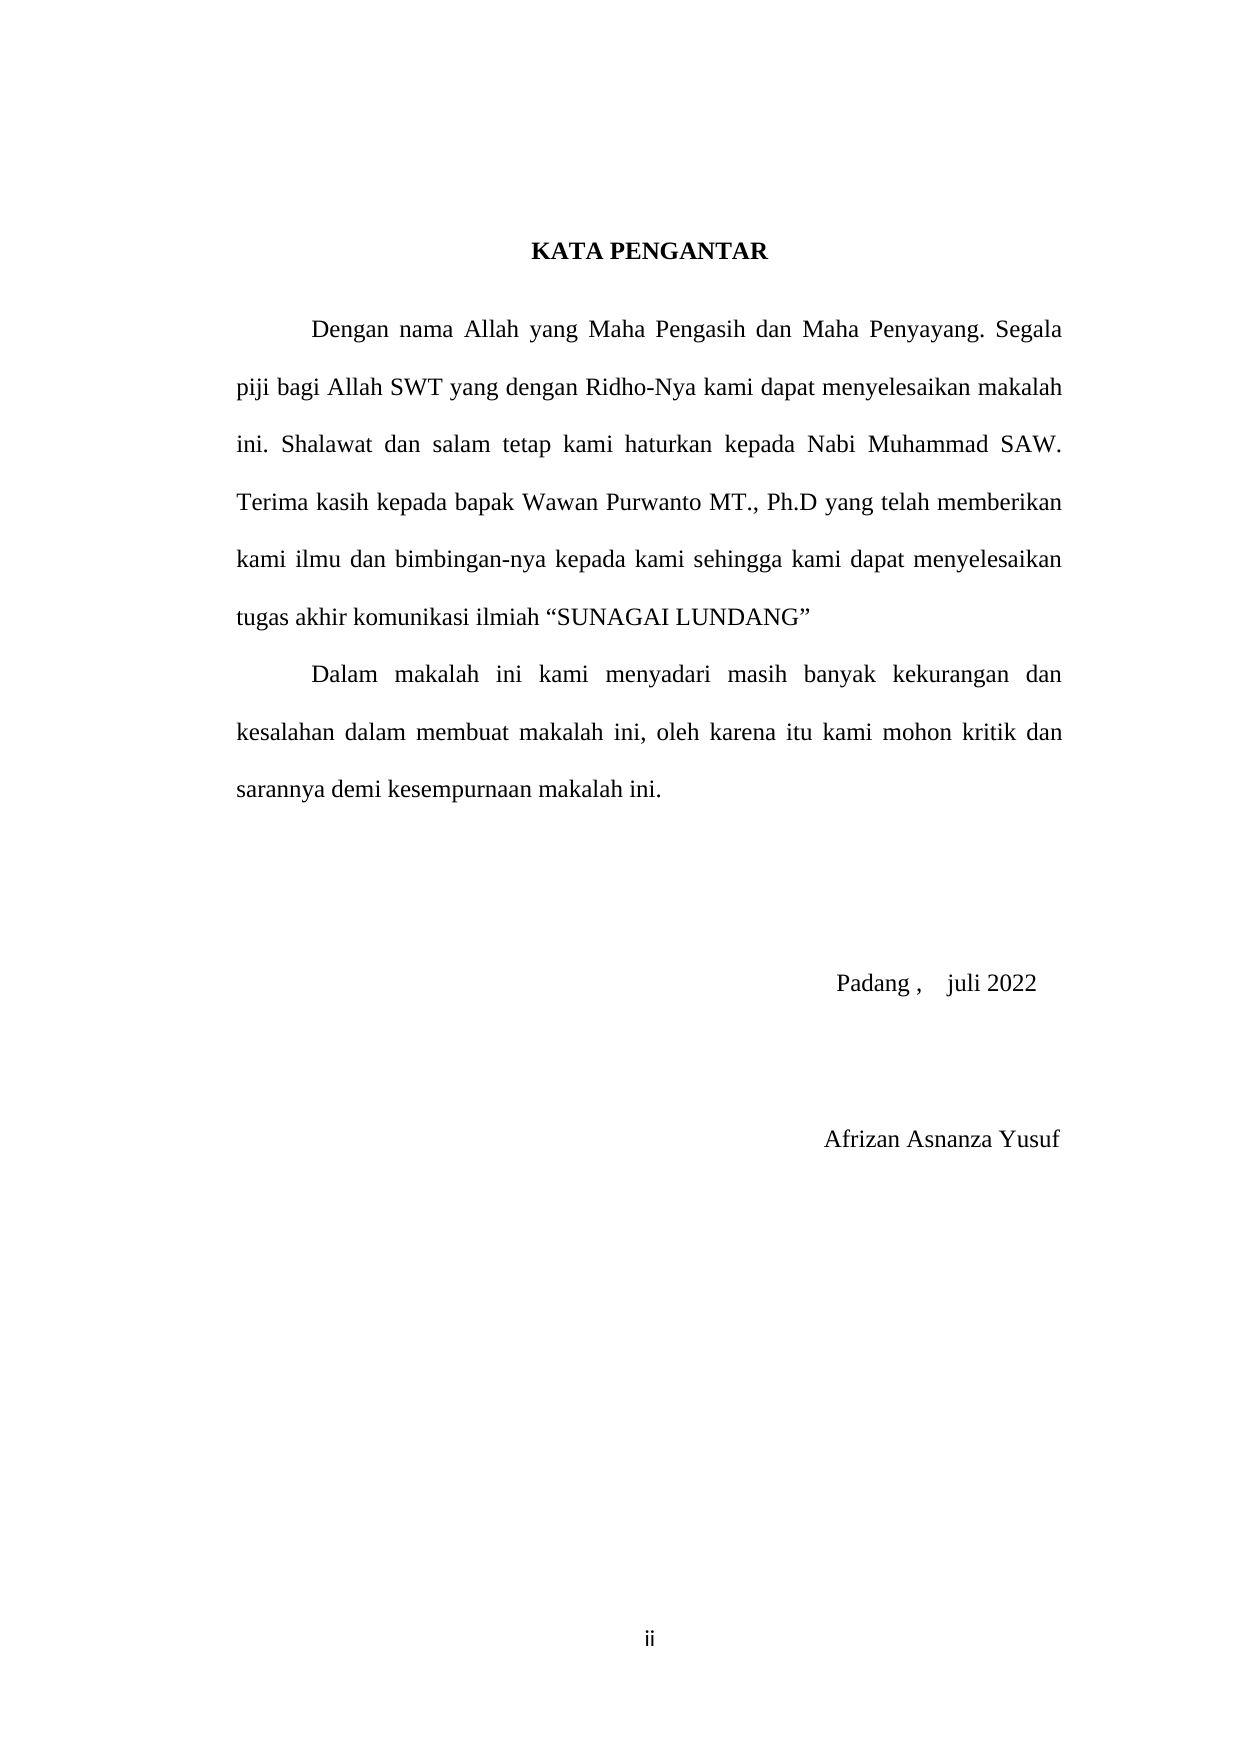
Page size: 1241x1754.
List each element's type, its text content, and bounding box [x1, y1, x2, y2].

text Afrizan Asnanza Yusuf [761, 1124, 1063, 1153]
text Dengan nama Allah yang Maha Pengasih dan Maha Penyayang. Segala piji bagi Allah SWT yang dengan Ridho-Nya kami dapat menyelesaikan makalah ini. Shalawat dan salam tetap kami haturkan kepada Nabi Muhammad SAW. Terima kasih kepada bapak Wawan Purwanto MT., Ph.D yang telah memberikan kami ilmu dan bimbingan-nya kepada kami sehingga kami dapat menyelesaikan tugas akhir komunikasi ilmiah “SUNAGAI LUNDANG” [236, 314, 1063, 631]
text Dalam makalah ini kami menyadari masih banyak kekurangan dan kesalahan dalam membuat makalah ini, oleh karena itu kami mohon kritik dan sarannya demi kesempurnaan makalah ini. [236, 659, 1063, 803]
text Padang , juli 2022 [761, 968, 1063, 997]
text KATA PENGANTAR [236, 236, 1063, 265]
